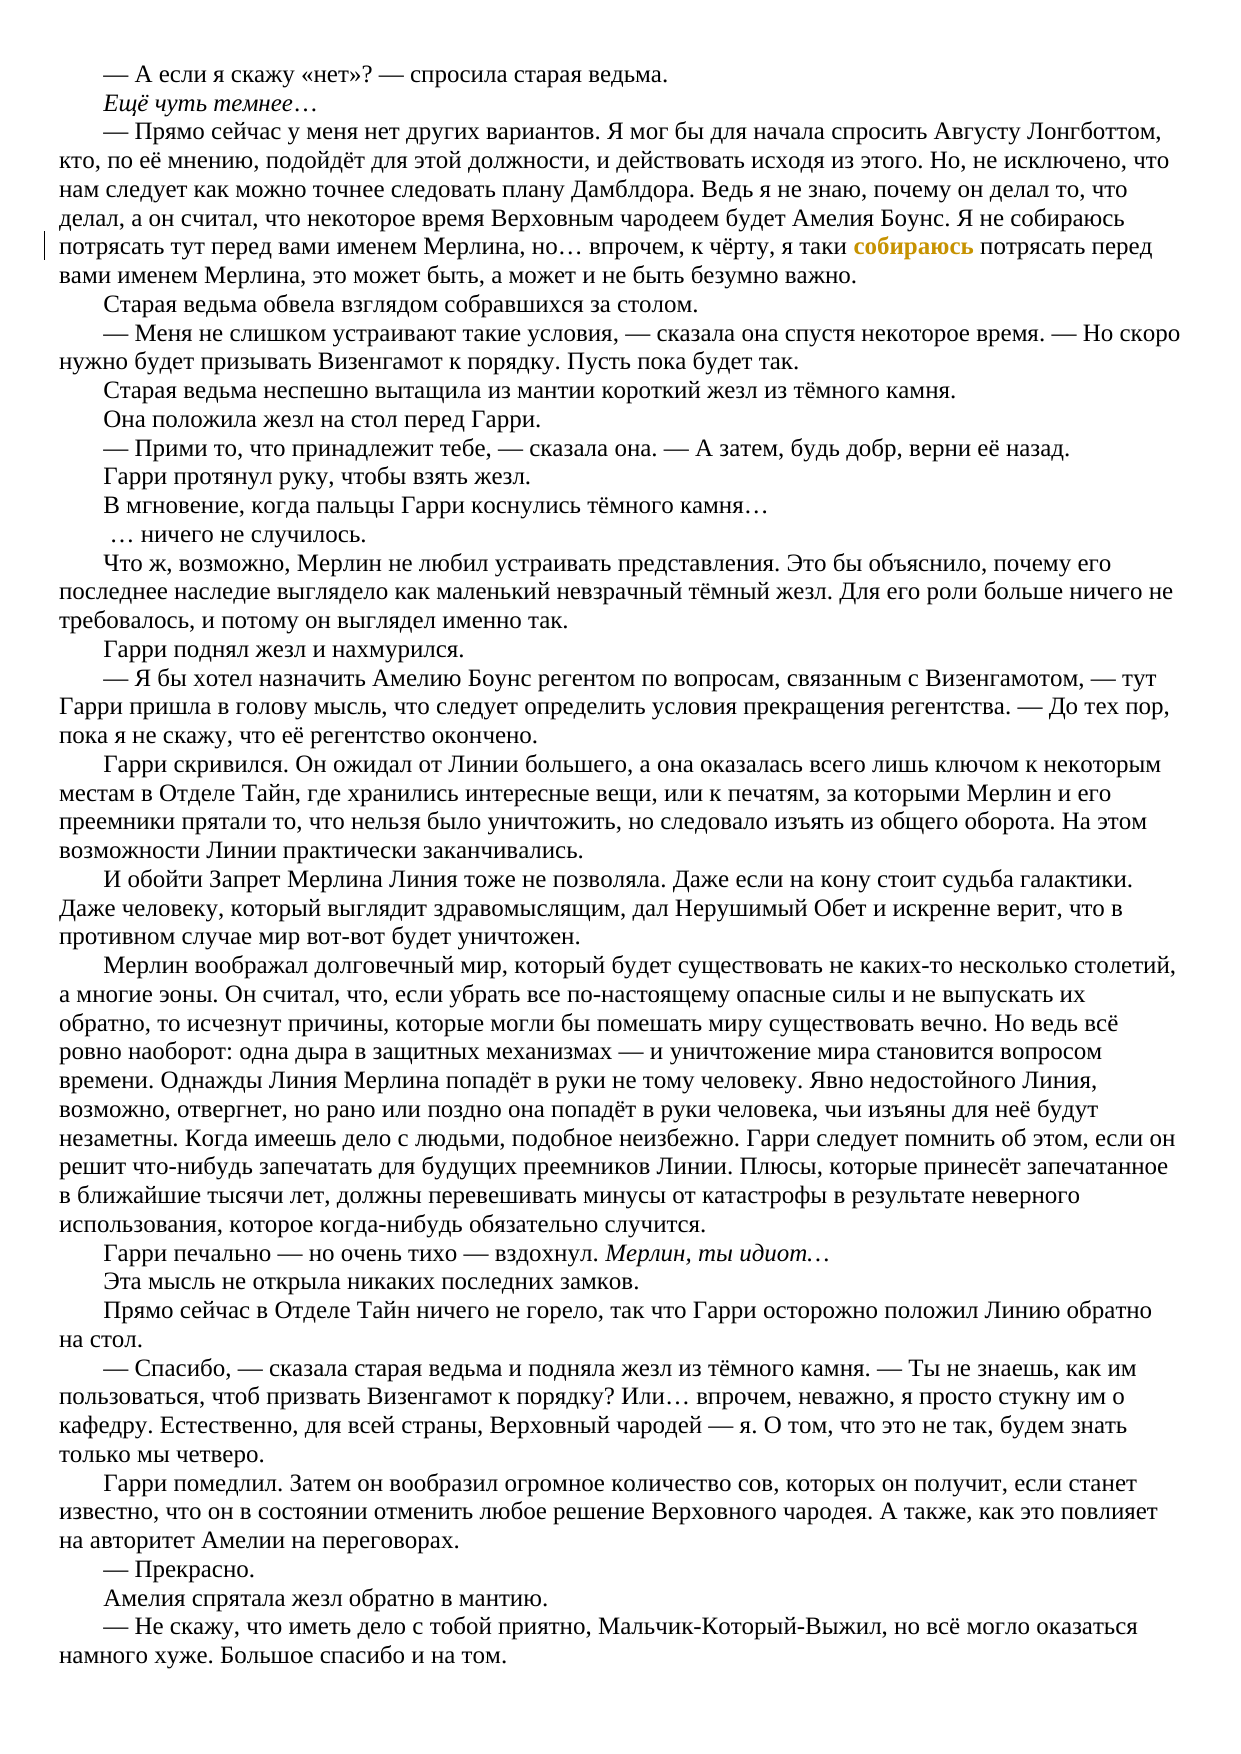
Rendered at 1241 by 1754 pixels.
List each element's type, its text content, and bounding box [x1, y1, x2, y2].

text Старая ведьма неспешно вытащила из мантии короткий жезл из тёмного камня. [59, 375, 1181, 404]
text Гарри печально — но очень тихо — вздохнул. Мерлин, ты идиот… [59, 1238, 1181, 1266]
text — А если я скажу «нет»? — спросила старая ведьма. [59, 59, 1181, 88]
text Гарри протянул руку, чтобы взять жезл. [59, 461, 1181, 490]
text Гарри помедлил. Затем он вообразил огромное количество сов, которых он получит, если станет известно, что он в состоянии отменить любое решение Верховного чародея. А также, как это повлияет на авторитет Амелии на переговорах. [59, 1468, 1181, 1554]
text Гарри скривился. Он ожидал от Линии большего, а она оказалась всего лишь ключом к некоторым местам в Отделе Тайн, где хранились интересные вещи, или к печатям, за которыми Мерлин и его преемники прятали то, что нельзя было уничтожить, но следовало изъять из общего оборота. На этом возможности Линии практически заканчивались. [59, 749, 1181, 864]
text … ничего не случилось. [59, 519, 1181, 548]
text Эта мысль не открыла никаких последних замков. [59, 1266, 1181, 1295]
text Старая ведьма обвела взглядом собравшихся за столом. [59, 289, 1181, 318]
text Амелия спрятала жезл обратно в мантию. [59, 1583, 1181, 1611]
text — Я бы хотел назначить Амелию Боунс регентом по вопросам, связанным с Визенгамотом, — тут Гарри пришла в голову мысль, что следует определить условия прекращения регентства. — До тех пор, пока я не скажу, что её регентство окончено. [59, 663, 1181, 749]
text — Меня не слишком устраивают такие условия, — сказала она спустя некоторое время. — Но скоро нужно будет призывать Визенгамот к порядку. Пусть пока будет так. [59, 318, 1181, 375]
text — Прямо сейчас у меня нет других вариантов. Я мог бы для начала спросить Августу Лонгботтом, кто, по её мнению, подойдёт для этой должности, и действовать исходя из этого. Но, не исключено, что нам следует как можно точнее следовать плану Дамблдора. Ведь я не знаю, почему он делал то, что делал, а он считал, что некоторое время Верховным чародеем будет Амелия Боунс. Я не собираюсь потрясать тут перед вами именем Мерлина, но… впрочем, к чёрту, я таки собираюсь потрясать перед вами именем Мерлина, это может быть, а может и не быть безумно важно. [59, 116, 1181, 289]
text Мерлин воображал долговечный мир, который будет существовать не каких-то несколько столетий, а многие эоны. Он считал, что, если убрать все по-настоящему опасные силы и не выпускать их обратно, то исчезнут причины, которые могли бы помешать миру существовать вечно. Но ведь всё ровно наоборот: одна дыра в защитных механизмах — и уничтожение мира становится вопросом времени. Однажды Линия Мерлина попадёт в руки не тому человеку. Явно недостойного Линия, возможно, отвергнет, но рано или поздно она попадёт в руки человека, чьи изъяны для неё будут незаметны. Когда имеешь дело с людьми, подобное неизбежно. Гарри следует помнить об этом, если он решит что-нибудь запечатать для будущих преемников Линии. Плюсы, которые принесёт запечатанное в ближайшие тысячи лет, должны перевешивать минусы от катастрофы в результате неверного использования, которое когда-нибудь обязательно случится. [59, 950, 1181, 1238]
text И обойти Запрет Мерлина Линия тоже не позволяла. Даже если на кону стоит судьба галактики. Даже человеку, который выглядит здравомыслящим, дал Нерушимый Обет и искренне верит, что в противном случае мир вот-вот будет уничтожен. [59, 864, 1181, 950]
text Она положила жезл на стол перед Гарри. [59, 404, 1181, 433]
text В мгновение, когда пальцы Гарри коснулись тёмного камня… [59, 490, 1181, 519]
text — Не скажу, что иметь дело с тобой приятно, Мальчик-Который-Выжил, но всё могло оказаться намного хуже. Большое спасибо и на том. [59, 1611, 1181, 1669]
text — Прими то, что принадлежит тебе, — сказала она. — А затем, будь добр, верни её назад. [59, 433, 1181, 461]
text Ещё чуть темнее… [59, 88, 1181, 116]
text Прямо сейчас в Отделе Тайн ничего не горело, так что Гарри осторожно положил Линию обратно на стол. [59, 1295, 1181, 1353]
text Гарри поднял жезл и нахмурился. [59, 634, 1181, 663]
text — Спасибо, — сказала старая ведьма и подняла жезл из тёмного камня. — Ты не знаешь, как им пользоваться, чтоб призвать Визенгамот к порядку? Или… впрочем, неважно, я просто стукну им о кафедру. Естественно, для всей страны, Верховный чародей — я. О том, что это не так, будем знать только мы четверо. [59, 1353, 1181, 1468]
text Что ж, возможно, Мерлин не любил устраивать представления. Это бы объяснило, почему его последнее наследие выглядело как маленький невзрачный тёмный жезл. Для его роли больше ничего не требовалось, и потому он выглядел именно так. [59, 548, 1181, 634]
text — Прекрасно. [59, 1554, 1181, 1583]
